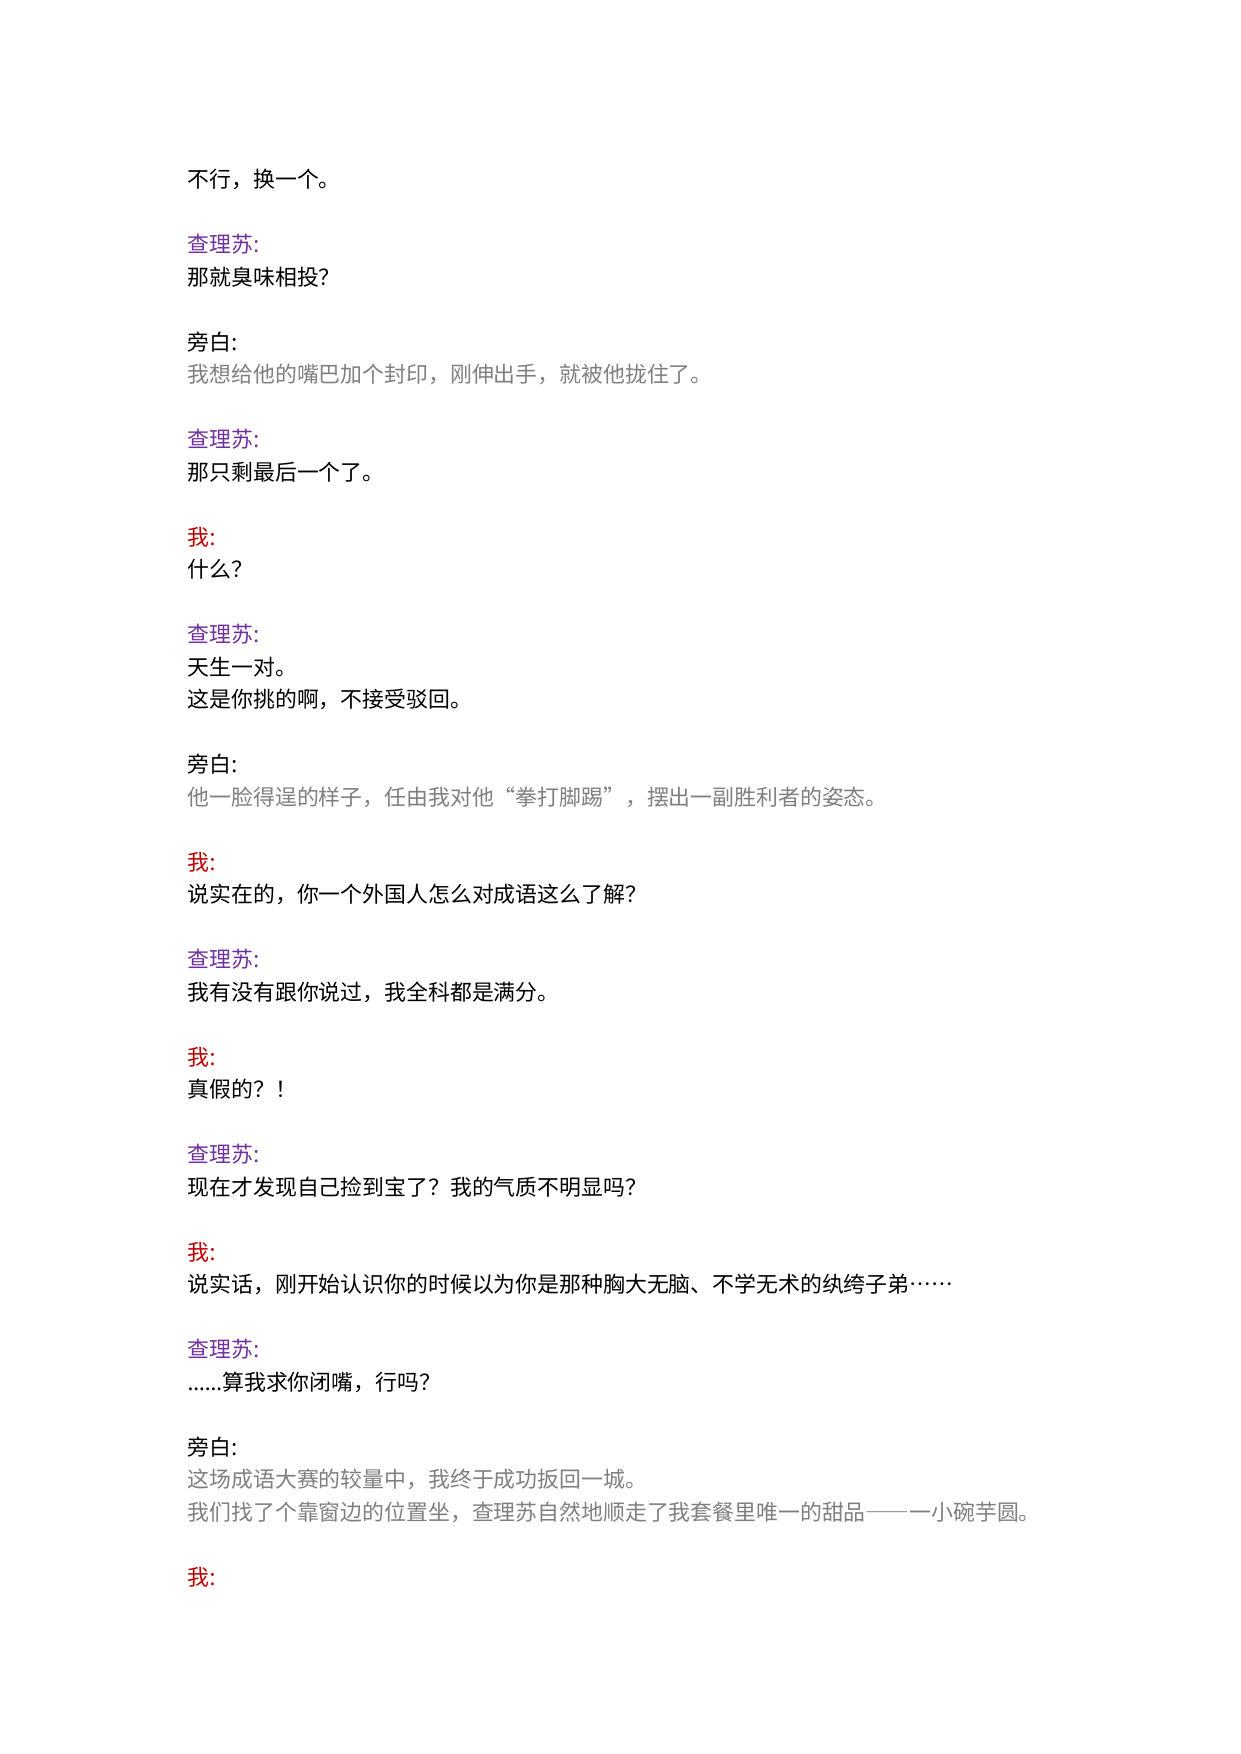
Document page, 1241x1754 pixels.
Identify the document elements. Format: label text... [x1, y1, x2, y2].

text 查理苏: [187, 942, 1053, 974]
text 什么？ [187, 552, 1053, 584]
text 现在才发现自己捡到宝了？我的气质不明显吗？ [187, 1169, 1053, 1202]
text 查理苏: [187, 1137, 1053, 1169]
text 我想给他的嘴巴加个封印，刚伸出手，就被他拢住了。 [187, 357, 1053, 389]
text 那就臭味相投？ [187, 259, 1053, 292]
text 我们找了个靠窗边的位置坐，查理苏自然地顺走了我套餐里唯一的甜品——一小碗芋圆。 [187, 1494, 1053, 1527]
text 天生一对。 [187, 649, 1053, 682]
text ……算我求你闭嘴，行吗？ [187, 1364, 1053, 1397]
text 我: [187, 1234, 1053, 1267]
text 这是你挑的啊，不接受驳回。 [187, 682, 1053, 714]
text 他一脸得逞的样子，任由我对他“拳打脚踢”，摆出一副胜利者的姿态。 [187, 779, 1053, 812]
text 这场成语大赛的较量中，我终于成功扳回一城。 [187, 1462, 1053, 1494]
text 旁白: [187, 1429, 1053, 1462]
text 我: [187, 519, 1053, 552]
text 说实话，刚开始认识你的时候以为你是那种胸大无脑、不学无术的纨绔子弟…… [187, 1267, 1053, 1299]
text 真假的？！ [187, 1072, 1053, 1104]
text 那只剩最后一个了。 [187, 454, 1053, 487]
text 我: [187, 1039, 1053, 1072]
text 查理苏: [187, 422, 1053, 454]
text 不行，换一个。 [187, 162, 1053, 194]
text 查理苏: [187, 1332, 1053, 1364]
text 查理苏: [187, 617, 1053, 649]
text 我: [187, 1559, 1053, 1592]
text 旁白: [187, 747, 1053, 779]
text 我有没有跟你说过，我全科都是满分。 [187, 974, 1053, 1007]
text 查理苏: [187, 227, 1053, 259]
text 旁白: [187, 324, 1053, 357]
text 我: [187, 844, 1053, 877]
text 说实在的，你一个外国人怎么对成语这么了解？ [187, 877, 1053, 909]
